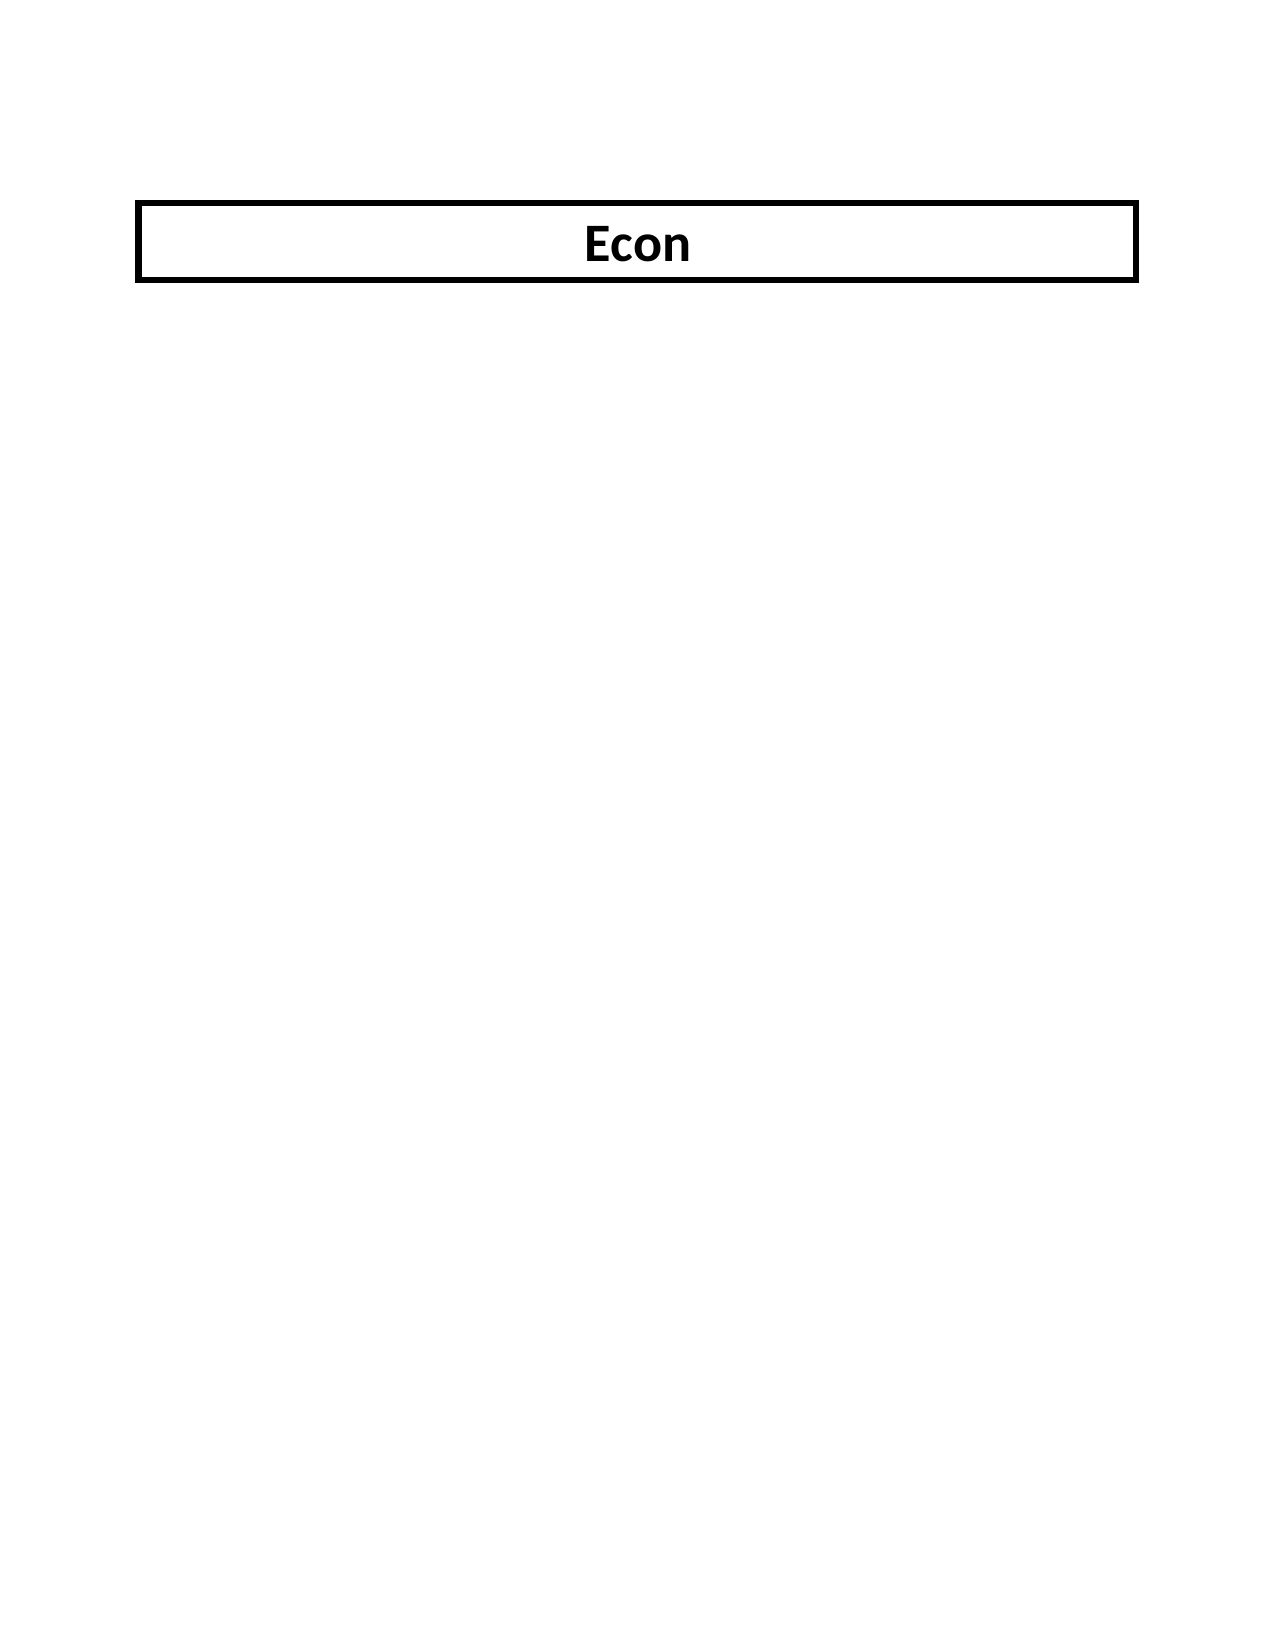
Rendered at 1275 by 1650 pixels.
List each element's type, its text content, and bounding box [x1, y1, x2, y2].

subtitle Econ [142, 206, 1133, 277]
